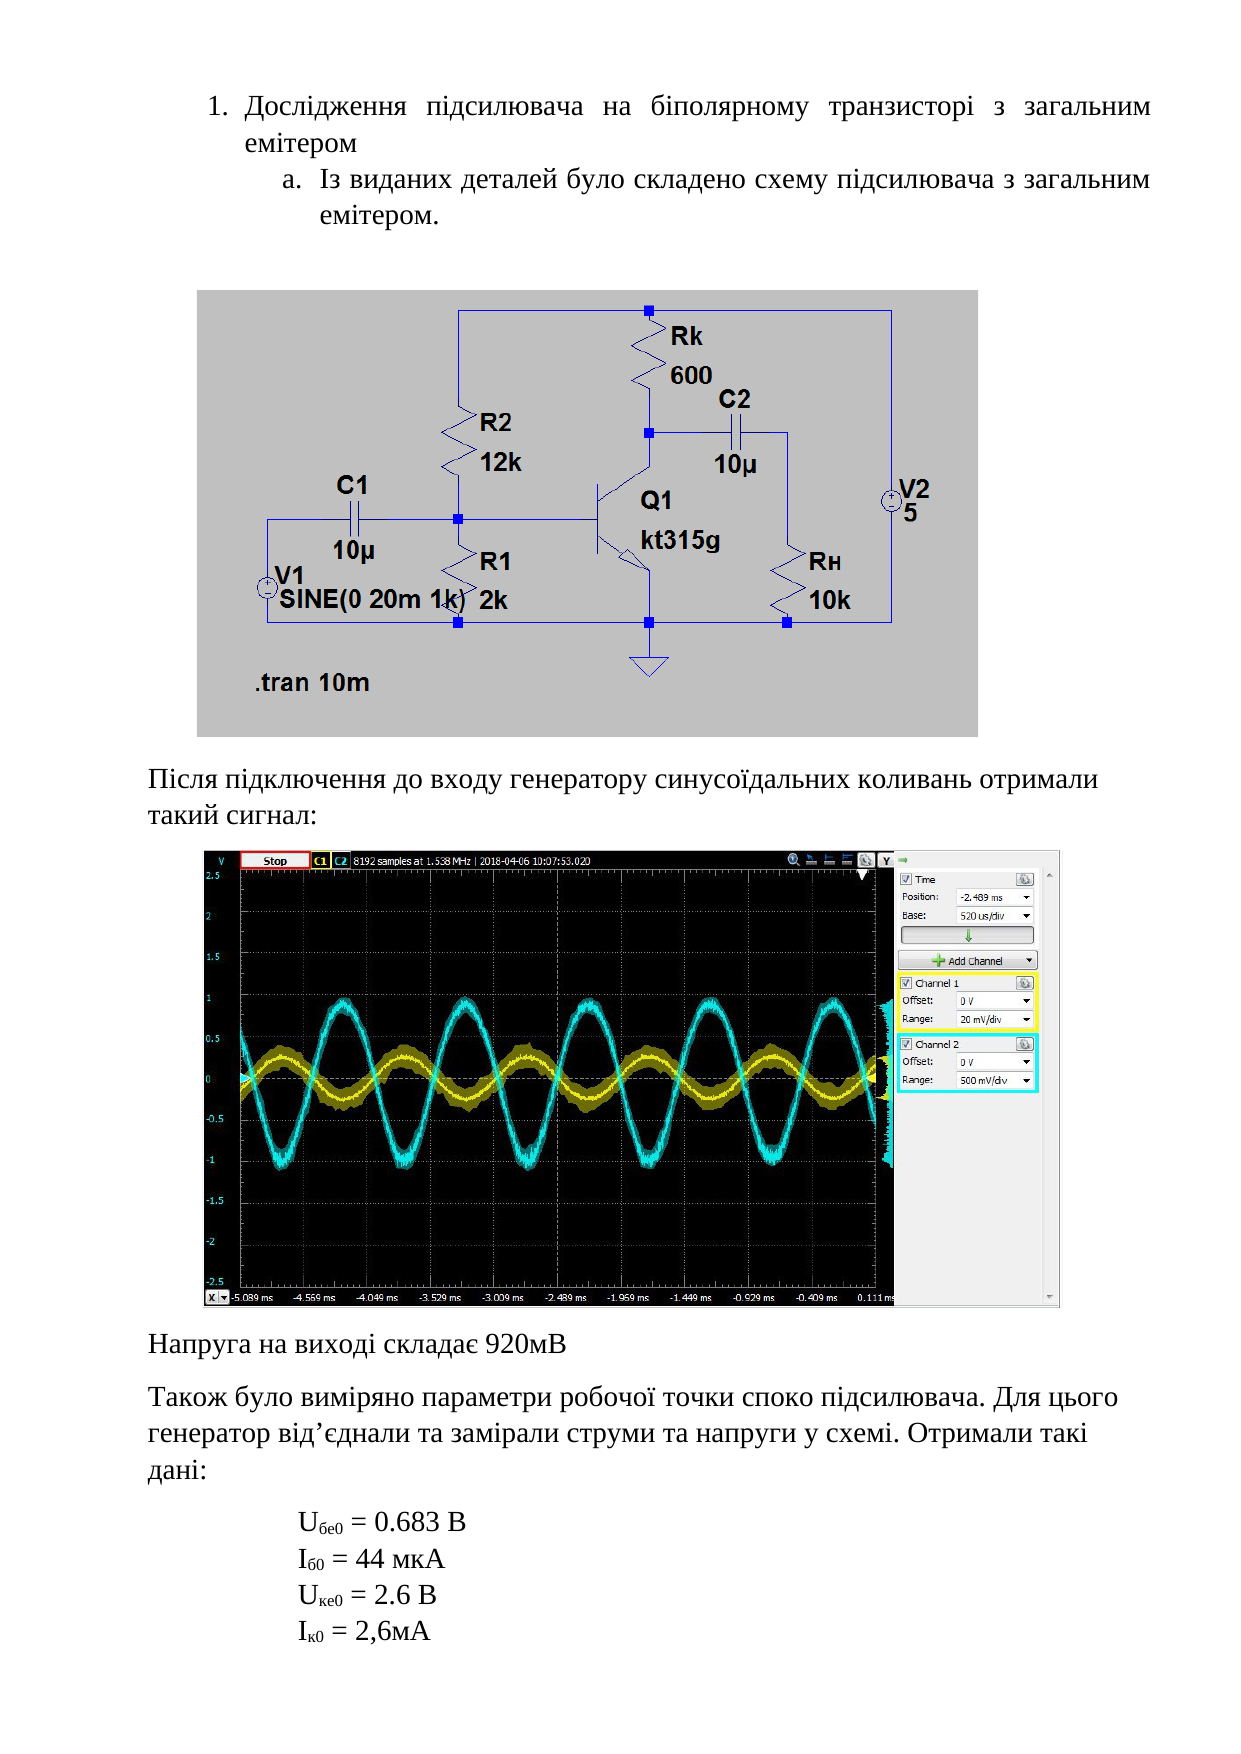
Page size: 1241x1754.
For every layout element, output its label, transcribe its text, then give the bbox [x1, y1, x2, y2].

text Напруга на виході складає 920мВ [148, 1327, 1152, 1360]
list Iб0 = 44 мкА [298, 1541, 1152, 1574]
picture [202, 850, 1063, 1308]
text Після підключення до входу генератору синусоїдальних коливань отримали такий сигнал: [148, 761, 1152, 831]
picture [196, 290, 979, 737]
list Uке0 = 2.6 В [298, 1577, 1152, 1610]
list Із виданих деталей було складено схему підсилювача з загальним емітером. [282, 161, 1152, 231]
list Iк0 = 2,6мА [298, 1613, 1152, 1647]
list Дослідження підсилювача на біполярному транзисторі з загальним емітером [207, 88, 1152, 158]
text Також було виміряно параметри робочої точки споко підсилювача. Для цього генератор від’єднали та замірали струми та напруги у схемі. Отримали такі дані: [148, 1379, 1152, 1485]
list Uбе0 = 0.683 В [298, 1504, 1152, 1538]
